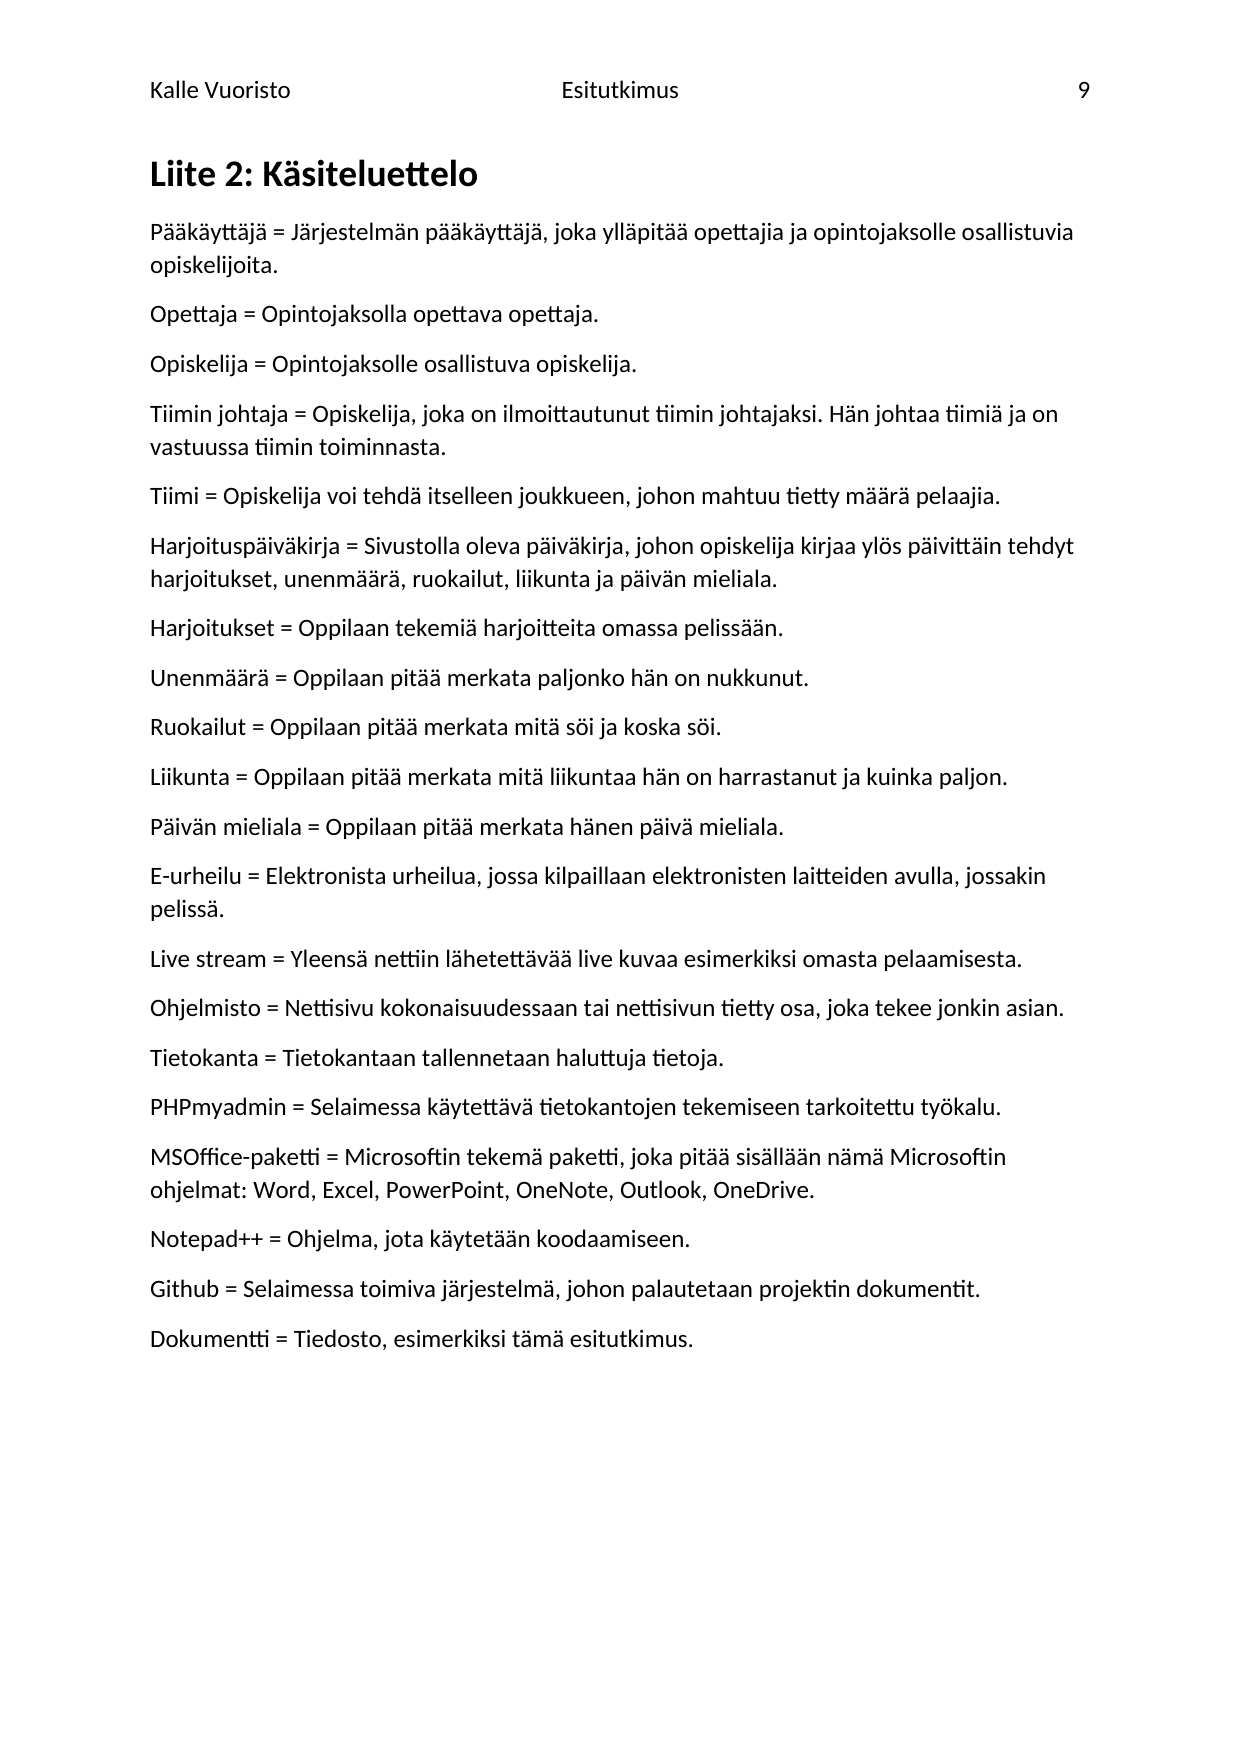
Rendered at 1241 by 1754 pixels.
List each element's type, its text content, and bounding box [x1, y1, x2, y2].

text Päivän mieliala = Oppilaan pitää merkata hänen päivä mieliala. [150, 811, 1090, 841]
text Github = Selaimessa toimiva järjestelmä, johon palautetaan projektin dokumentit. [150, 1273, 1090, 1304]
text E-urheilu = Elektronista urheilua, jossa kilpaillaan elektronisten laitteiden avulla, jossakin pelissä. [150, 860, 1090, 924]
text Opettaja = Opintojaksolla opettava opettaja. [150, 299, 1090, 329]
text PHPmyadmin = Selaimessa käytettävä tietokantojen tekemiseen tarkoitettu työkalu. [150, 1092, 1090, 1122]
text Unenmäärä = Oppilaan pitää merkata paljonko hän on nukkunut. [150, 662, 1090, 692]
text Tiimi = Opiskelija voi tehdä itselleen joukkueen, johon mahtuu tietty määrä pelaajia. [150, 480, 1090, 511]
text Liikunta = Oppilaan pitää merkata mitä liikuntaa hän on harrastanut ja kuinka paljon. [150, 761, 1090, 792]
text Live stream = Yleensä nettiin lähetettävää live kuvaa esimerkiksi omasta pelaamisesta. [150, 943, 1090, 973]
text Pääkäyttäjä = Järjestelmän pääkäyttäjä, joka ylläpitää opettajia ja opintojaksolle osallistuvia opiskelijoita. [150, 216, 1090, 279]
text Notepad++ = Ohjelma, jota käytetään koodaamiseen. [150, 1224, 1090, 1254]
text Harjoituspäiväkirja = Sivustolla oleva päiväkirja, johon opiskelija kirjaa ylös päivittäin tehdyt harjoitukset, unenmäärä, ruokailut, liikunta ja päivän mieliala. [150, 530, 1090, 593]
text Tietokanta = Tietokantaan tallennetaan haluttuja tietoja. [150, 1042, 1090, 1072]
text Liite 2: Käsiteluettelo [150, 150, 1090, 196]
text Tiimin johtaja = Opiskelija, joka on ilmoittautunut tiimin johtajaksi. Hän johtaa tiimiä ja on vastuussa tiimin toiminnasta. [150, 398, 1090, 461]
text Dokumentti = Tiedosto, esimerkiksi tämä esitutkimus. [150, 1323, 1090, 1353]
text MSOffice-paketti = Microsoftin tekemä paketti, joka pitää sisällään nämä Microsoftin ohjelmat: Word, Excel, PowerPoint, OneNote, Outlook, OneDrive. [150, 1141, 1090, 1204]
text Ohjelmisto = Nettisivu kokonaisuudessaan tai nettisivun tietty osa, joka tekee jonkin asian. [150, 992, 1090, 1023]
text Ruokailut = Oppilaan pitää merkata mitä söi ja koska söi. [150, 712, 1090, 742]
text Harjoitukset = Oppilaan tekemiä harjoitteita omassa pelissään. [150, 612, 1090, 643]
text Opiskelija = Opintojaksolle osallistuva opiskelija. [150, 348, 1090, 379]
